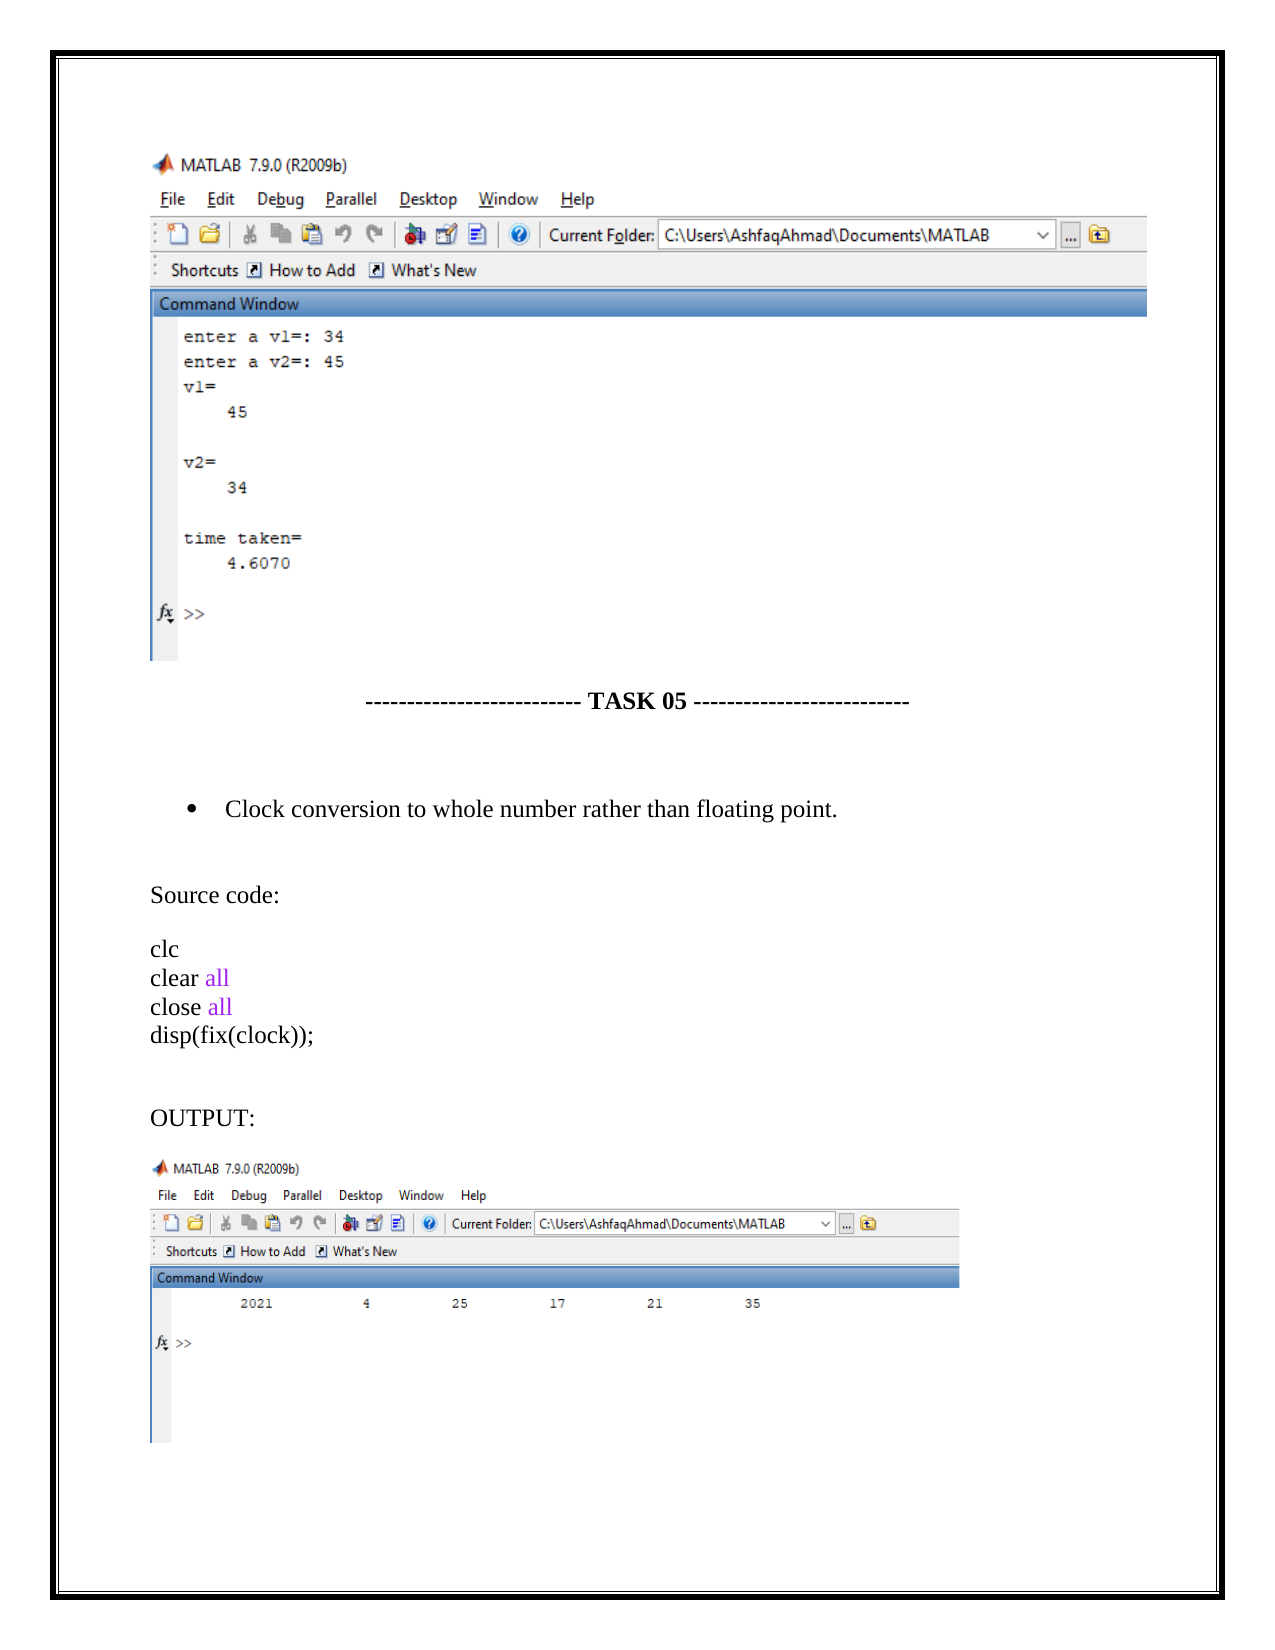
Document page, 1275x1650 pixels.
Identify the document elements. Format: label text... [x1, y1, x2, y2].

text Source code: [150, 881, 1125, 909]
text OUTPUT: [150, 1103, 1125, 1132]
text close all [150, 992, 1125, 1021]
picture [150, 150, 1147, 661]
text clear all [150, 963, 1125, 992]
text -------------------------- TASK 05 -------------------------- [150, 686, 1125, 715]
text disp(fix(clock)); [150, 1021, 1125, 1049]
text clc [150, 934, 1125, 963]
list Clock conversion to whole number rather than floating point. [187, 794, 1125, 822]
picture [150, 1157, 960, 1443]
